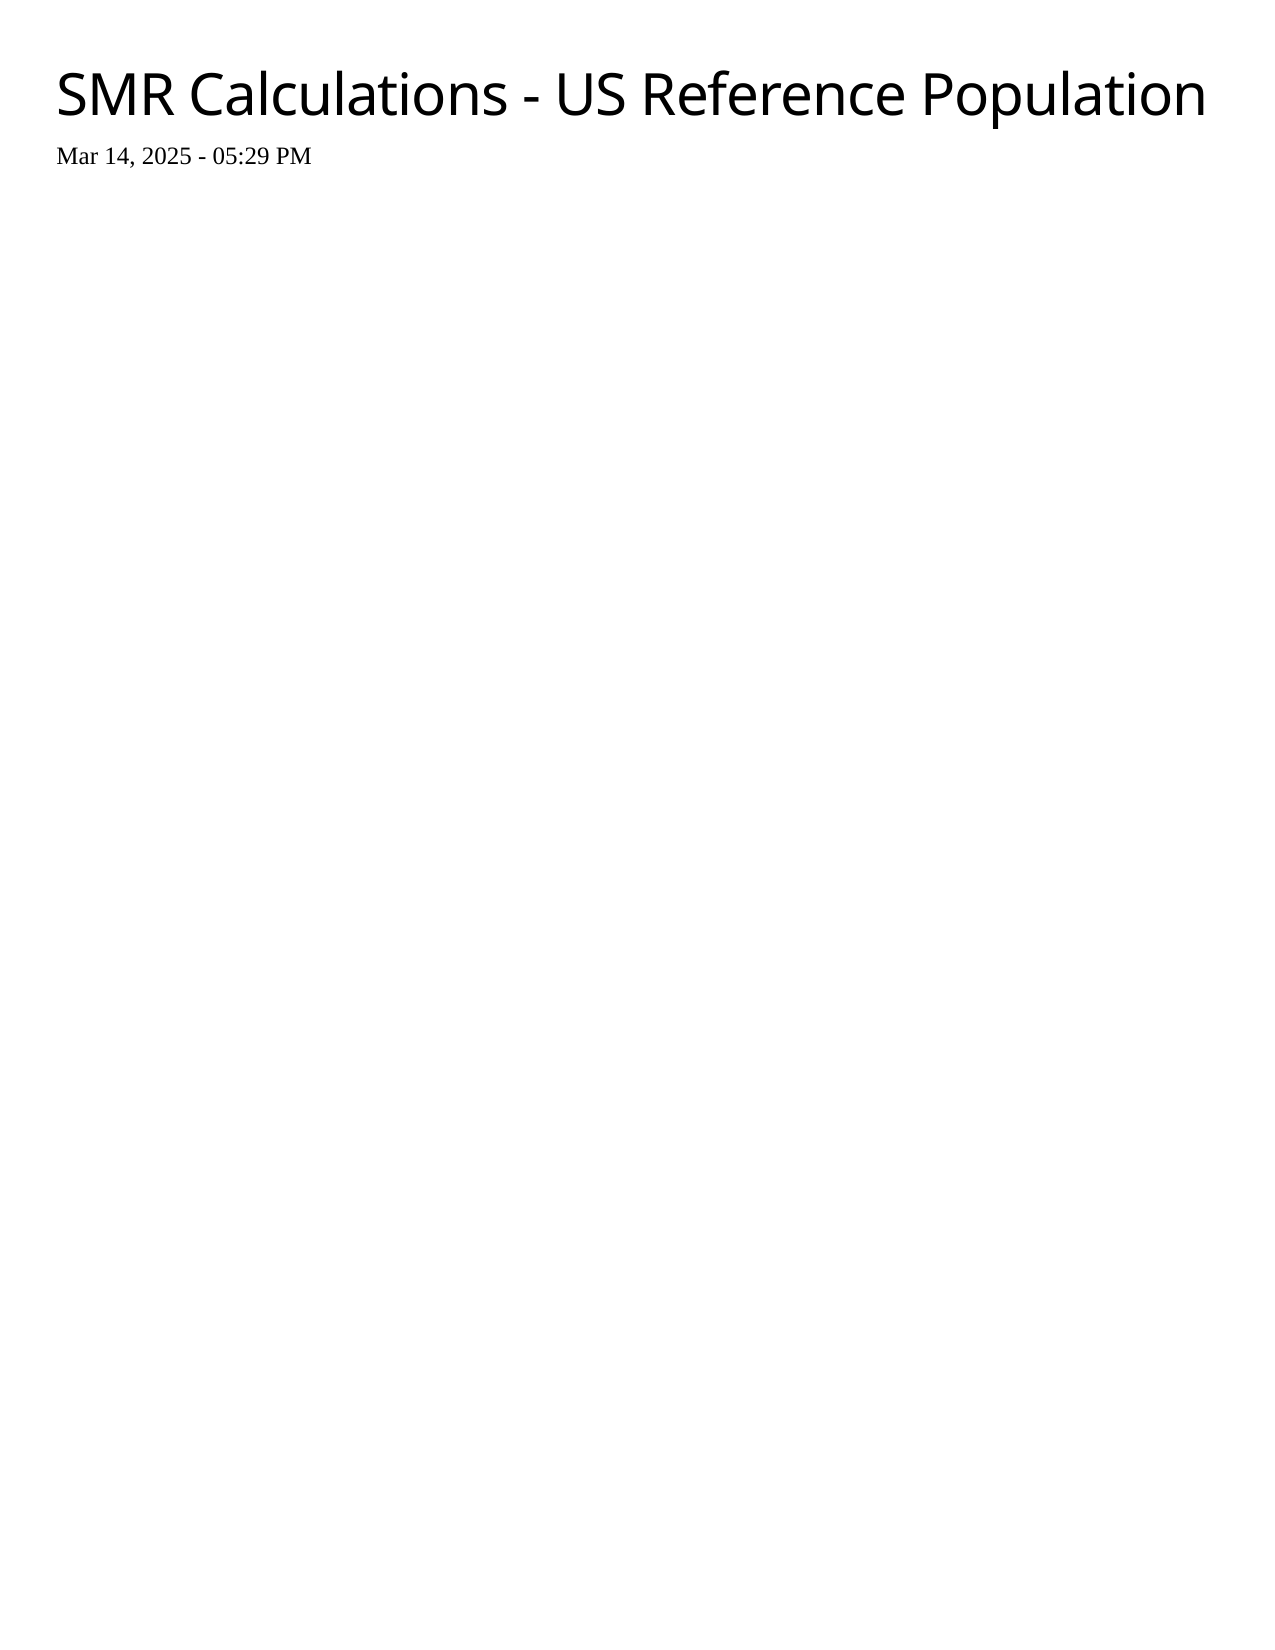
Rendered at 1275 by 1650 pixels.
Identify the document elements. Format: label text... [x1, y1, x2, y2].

title SMR Calculations - US Reference Population [56, 53, 1219, 133]
